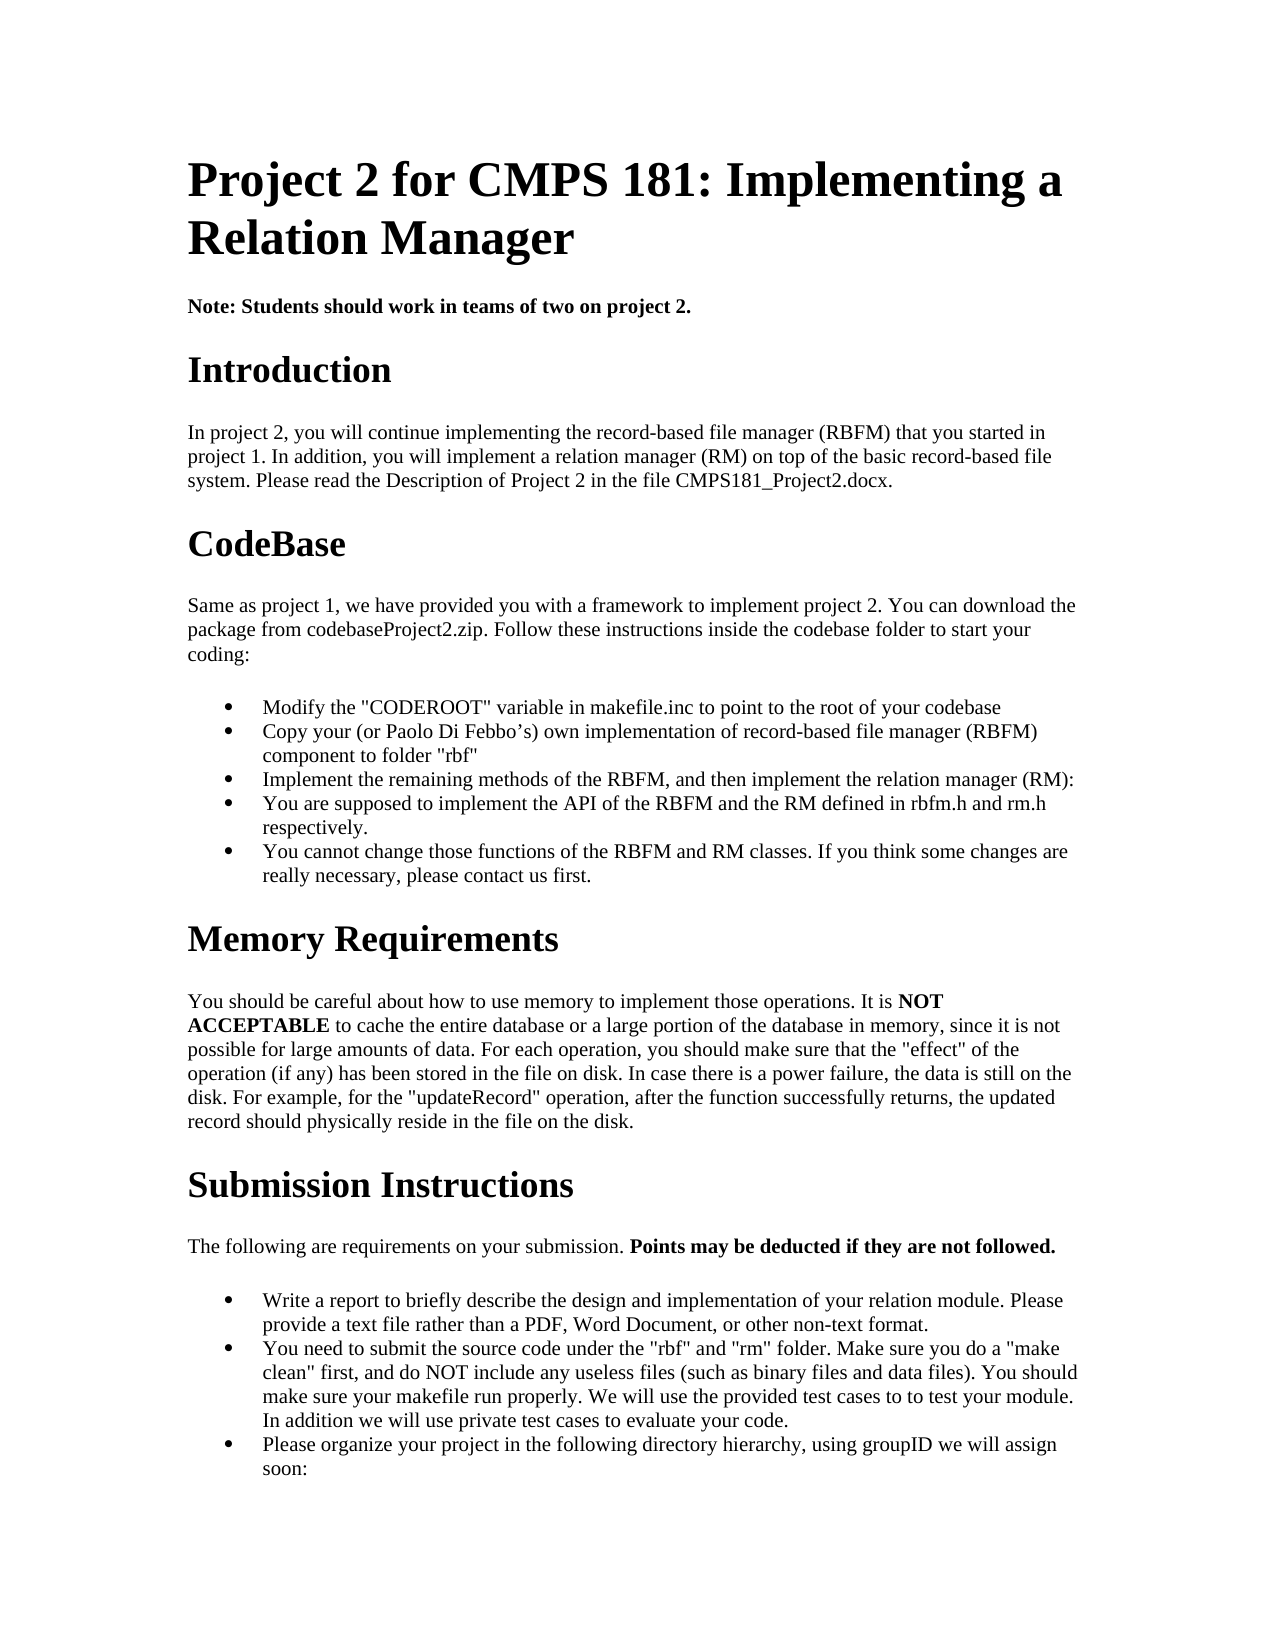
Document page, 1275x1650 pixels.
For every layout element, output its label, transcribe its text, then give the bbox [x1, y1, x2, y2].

text Memory Requirements [187, 916, 1087, 959]
text Submission Instructions [187, 1162, 1087, 1205]
list Copy your (or Paolo Di Febbo’s) own implementation of record-based file manager (RBFM) component to folder "rbf" [225, 719, 1087, 767]
text Note: Students should work in teams of two on project 2. [187, 294, 1087, 318]
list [225, 1432, 1087, 1480]
text You should be careful about how to use memory to implement those operations. It is NOT ACCEPTABLE to cache the entire database or a large portion of the database in memory, since it is not possible for large amounts of data. For each operation, you should make sure that the "effect" of the operation (if any) has been stored in the file on disk. In case there is a power failure, the data is still on the disk. For example, for the "updateRecord" operation, after the function successfully returns, the updated record should physically reside in the file on the disk. [187, 989, 1087, 1133]
list Write a report to briefly describe the design and implementation of your relation module. Please provide a text file rather than a PDF, Word Document, or other non-text format. [225, 1288, 1087, 1336]
text The following are requirements on your submission. Points may be deducted if they are not followed. [187, 1234, 1087, 1258]
text Same as project 1, we have provided you with a framework to implement project 2. You can download the package from codebaseProject2.zip​. Follow these instructions inside the codebase folder to start your coding: [187, 593, 1087, 666]
text In project 2, you will continue implementing the record-based file manager (RBFM) that you started in project 1. In addition, you will implement a relation manager (RM) on top of the basic record-based file system. Please read the Description of Project 2 in the file CMPS181_Project2.docx. [187, 420, 1087, 492]
text Introduction [187, 347, 1087, 391]
list You cannot change those functions of the RBFM and RM classes. If you think some changes are really necessary, please contact us first. [225, 839, 1087, 887]
list You need to submit the source code under the "rbf" and "rm" folder. Make sure you do a "make clean" first, and do NOT include any useless files (such as binary files and data files). You should make sure your makefile run properly. We will use the provided test cases to to test your module. In addition we will use private test cases to evaluate your code. [225, 1336, 1087, 1432]
text CodeBase [187, 521, 1087, 564]
list You are supposed to implement the API of the RBFM and the RM defined in rbfm.h and rm.h respectively. [225, 791, 1087, 839]
list Modify the "CODEROOT" variable in makefile.inc to point to the root of your codebase [225, 695, 1087, 719]
list Implement the remaining methods of the RBFM, and then implement the relation manager (RM): [225, 767, 1087, 791]
text Project 2 for CMPS 181: Implementing a Relation Manager [187, 150, 1087, 265]
